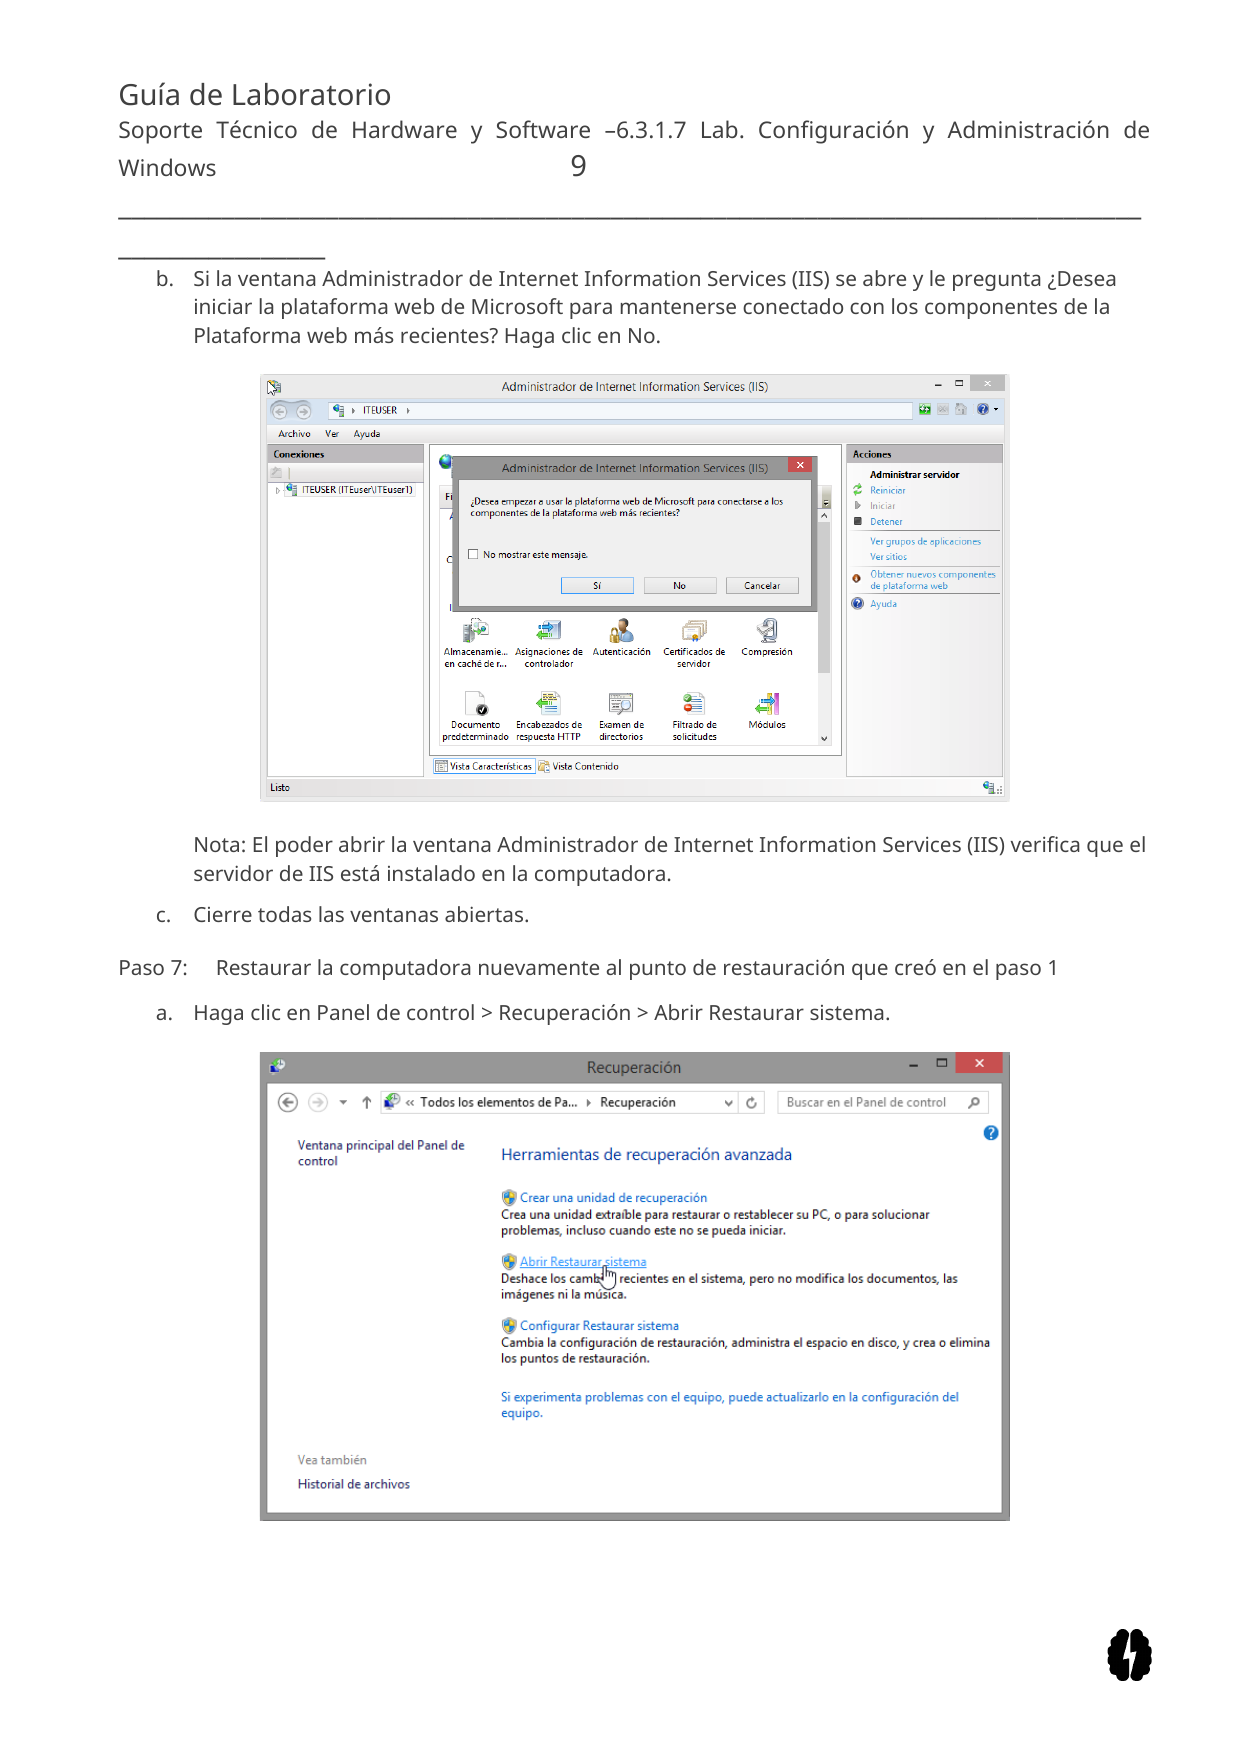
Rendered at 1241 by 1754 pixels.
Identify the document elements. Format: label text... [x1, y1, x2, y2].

picture [259, 1052, 1010, 1521]
text Nota: El poder abrir la ventana Administrador de Internet Information Services (IIS) verifica que el servidor de IIS está instalado en la computadora. [193, 831, 1152, 887]
list Si la ventana Administrador de Internet Information Services (IIS) se abre y le pregunta ¿Desea iniciar la plataforma web de Microsoft para mantenerse conectado con los componentes de la Plataforma web más recientes? Haga clic en No. [156, 264, 1152, 349]
list Haga clic en Panel de control > Recuperación > Abrir Restaurar sistema. [156, 998, 1152, 1027]
list Cierre todas las ventanas abiertas. [156, 900, 1152, 928]
picture [260, 374, 1010, 802]
list Restaurar la computadora nuevamente al punto de restauración que creó en el paso 1 [118, 953, 1152, 982]
picture [1107, 1629, 1152, 1681]
